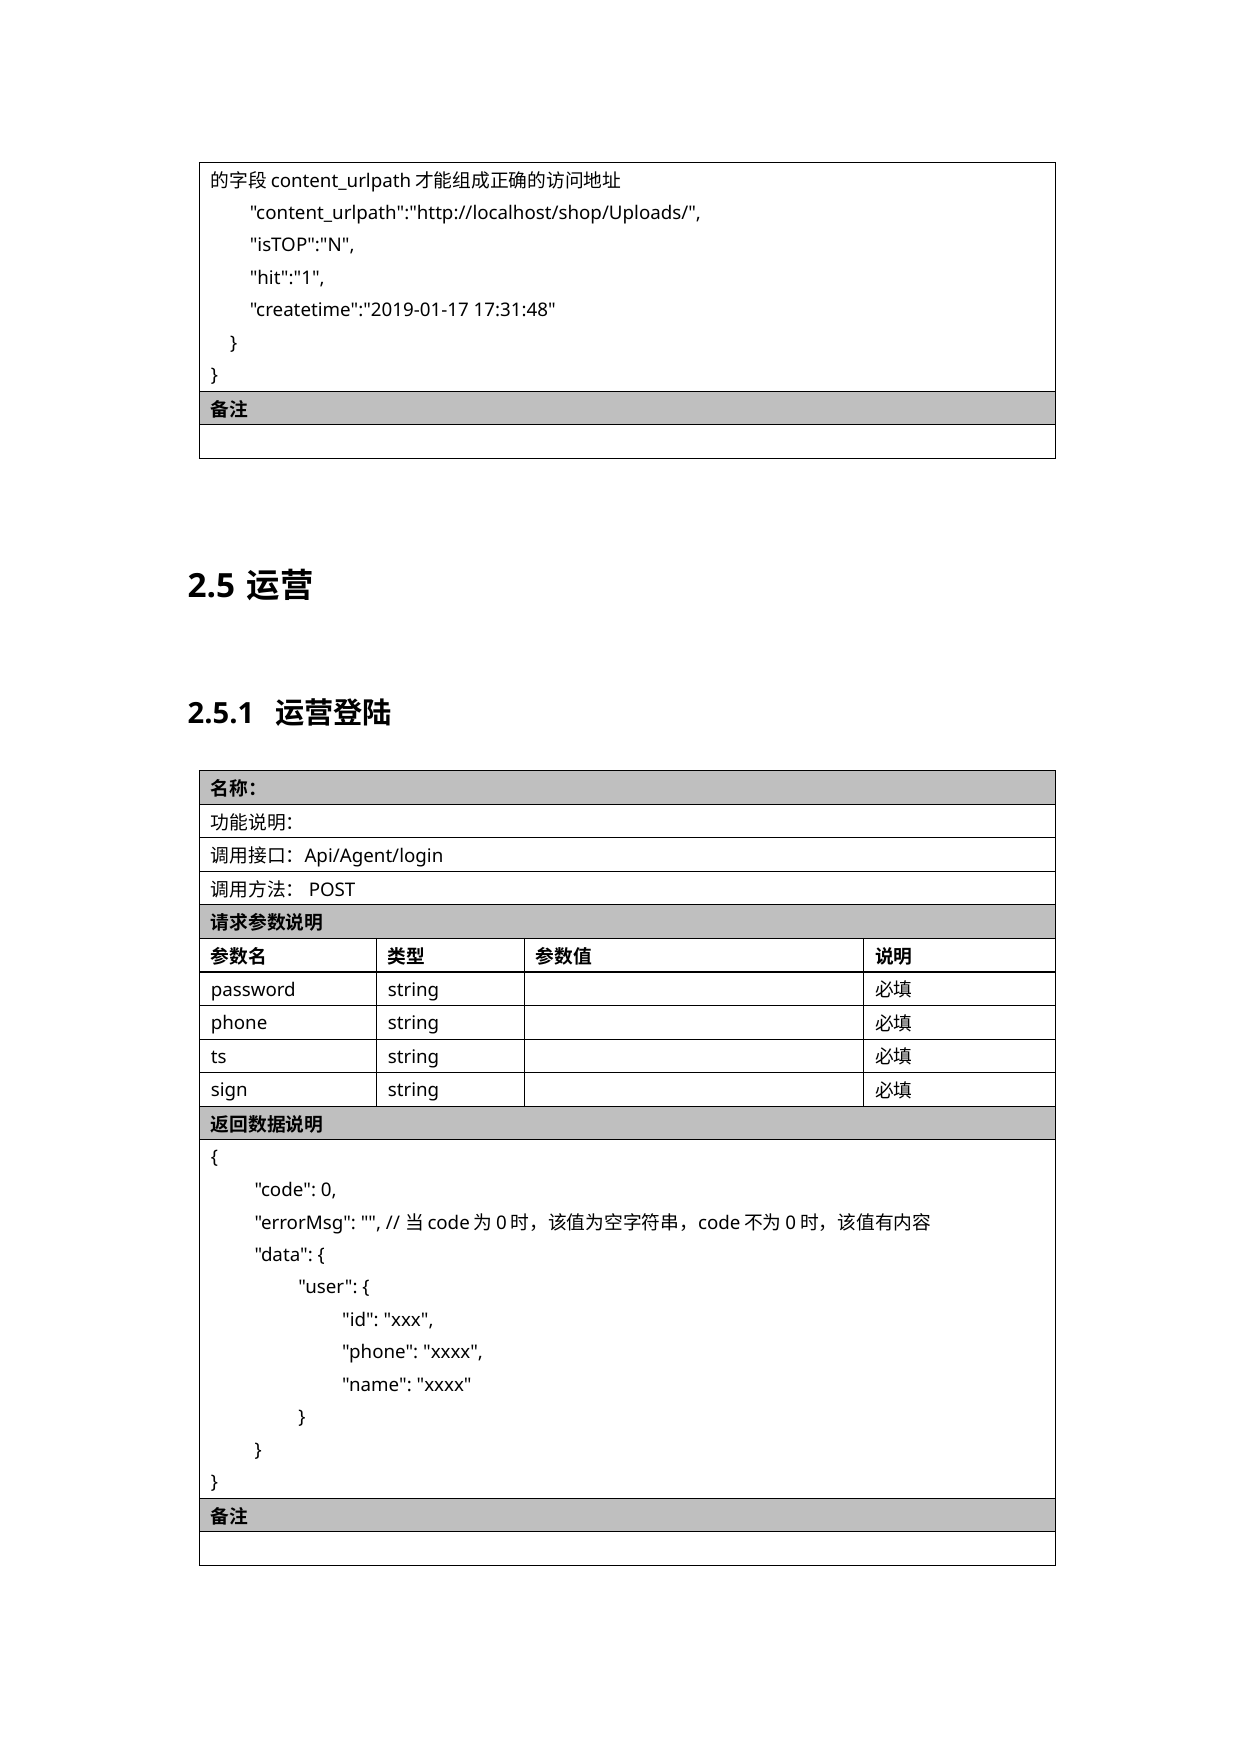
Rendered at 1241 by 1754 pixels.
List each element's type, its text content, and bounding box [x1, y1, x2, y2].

table_cell [200, 1532, 1055, 1565]
table_cell 参数值 [525, 939, 863, 971]
table_cell 必填 [864, 1006, 1055, 1038]
table_cell string [377, 1040, 524, 1072]
table_cell ts [200, 1040, 376, 1072]
table_cell 功能说明： [200, 805, 1055, 837]
table_cell string [377, 973, 524, 1005]
table_cell 返回数据说明 [200, 1107, 1055, 1139]
table_cell 必填 [864, 973, 1055, 1005]
table_cell 调用接口：Api/Agent/login [200, 838, 1055, 871]
table_cell 类型 [377, 939, 524, 971]
table_cell 备注 [200, 1499, 1055, 1531]
table_cell 必填 [864, 1040, 1055, 1072]
subtitle 运营 [187, 551, 1053, 616]
table_cell 请求参数说明 [200, 905, 1055, 938]
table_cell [200, 163, 1055, 391]
table_cell [525, 1073, 863, 1106]
table_cell [525, 1040, 863, 1072]
table_cell [200, 425, 1055, 458]
table_cell phone [200, 1006, 376, 1038]
table_cell 备注 [200, 392, 1055, 424]
table_cell [525, 973, 863, 1005]
table_cell sign [200, 1073, 376, 1106]
table_cell string [377, 1006, 524, 1038]
table_cell string [377, 1073, 524, 1106]
table_cell { "code": 0, "errorMsg": "", // 当code为0时，该值为空字符串，code不为0时，该值有内容 "data": { "user": { "id": "xxx", "phone": "xxxx", "name": "xxxx" } } } [200, 1140, 1055, 1498]
table_cell 调用方法： POST [200, 872, 1055, 904]
table_cell 参数名 [200, 939, 376, 971]
table_cell 说明 [864, 939, 1055, 971]
subtitle 运营登陆 [187, 678, 1053, 743]
table_cell 必填 [864, 1073, 1055, 1106]
table_header 名称： [200, 771, 1055, 804]
table_cell [525, 1006, 863, 1038]
table_cell password [200, 973, 376, 1005]
